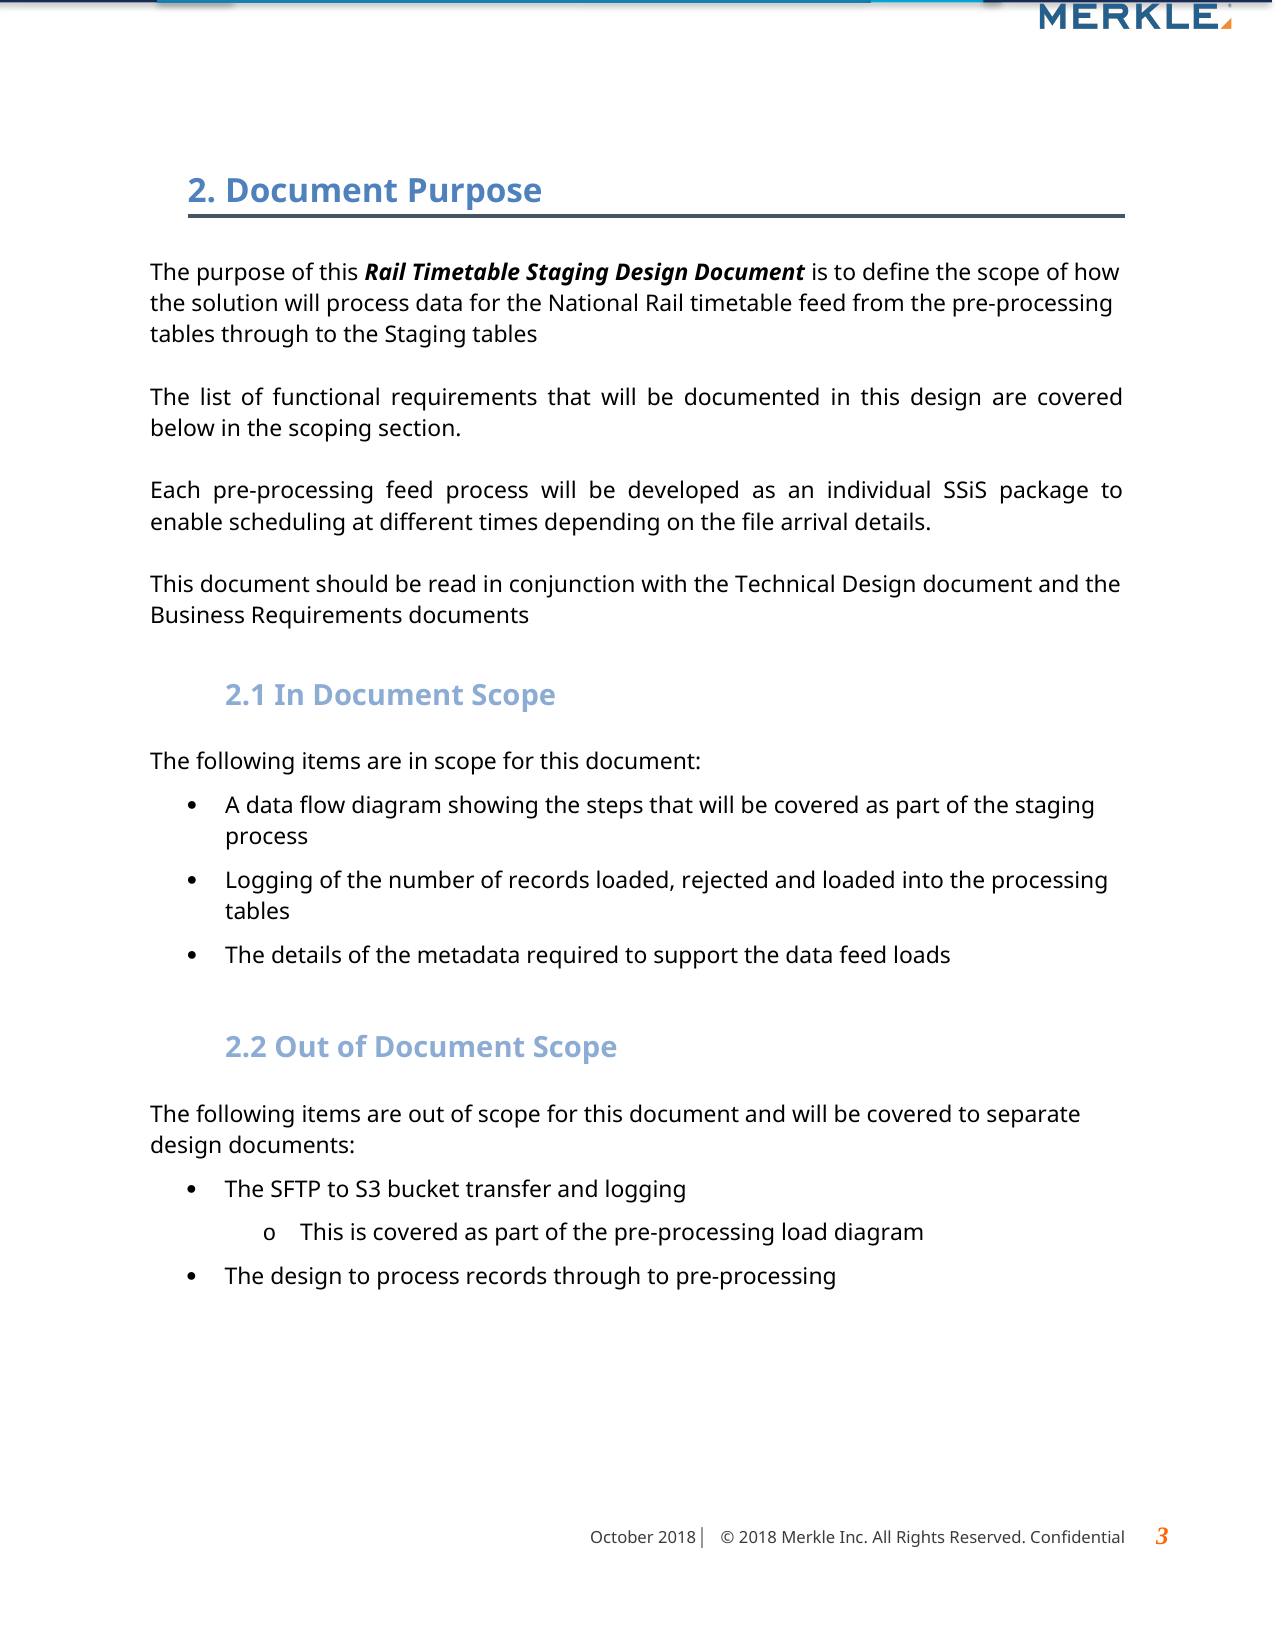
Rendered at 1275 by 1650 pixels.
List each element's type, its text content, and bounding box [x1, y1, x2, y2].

text Each pre-processing feed process will be developed as an individual SSiS package to enable scheduling at different times depending on the file arrival details. [150, 474, 1125, 537]
subtitle Document Purpose [187, 167, 1125, 218]
list A data flow diagram showing the steps that will be covered as part of the staging process [188, 789, 1125, 852]
list This is covered as part of the pre-processing load diagram [262, 1216, 1125, 1248]
text The following items are out of scope for this document and will be covered to separate design documents: [150, 1097, 1125, 1160]
text The purpose of this Rail Timetable Staging Design Document is to define the scope of how the solution will process data for the National Rail timetable feed from the pre-processing tables through to the Staging tables [150, 256, 1125, 349]
list The design to process records through to pre-processing [187, 1260, 1125, 1291]
text The list of functional requirements that will be documented in this design are covered below in the scoping section. [150, 381, 1125, 443]
picture [1039, 0, 1232, 30]
text This document should be read in conjunction with the Technical Design document and the Business Requirements documents [150, 568, 1125, 631]
list The SFTP to S3 bucket transfer and logging [187, 1172, 1125, 1204]
subtitle 2.1 In Document Scope [225, 674, 1125, 714]
list Logging of the number of records loaded, rejected and loaded into the processing tables [188, 864, 1125, 927]
list The details of the metadata required to support the data feed loads [188, 939, 1125, 970]
subtitle 2.2 Out of Document Scope [225, 1027, 1125, 1066]
text The following items are in scope for this document: [150, 745, 1125, 777]
